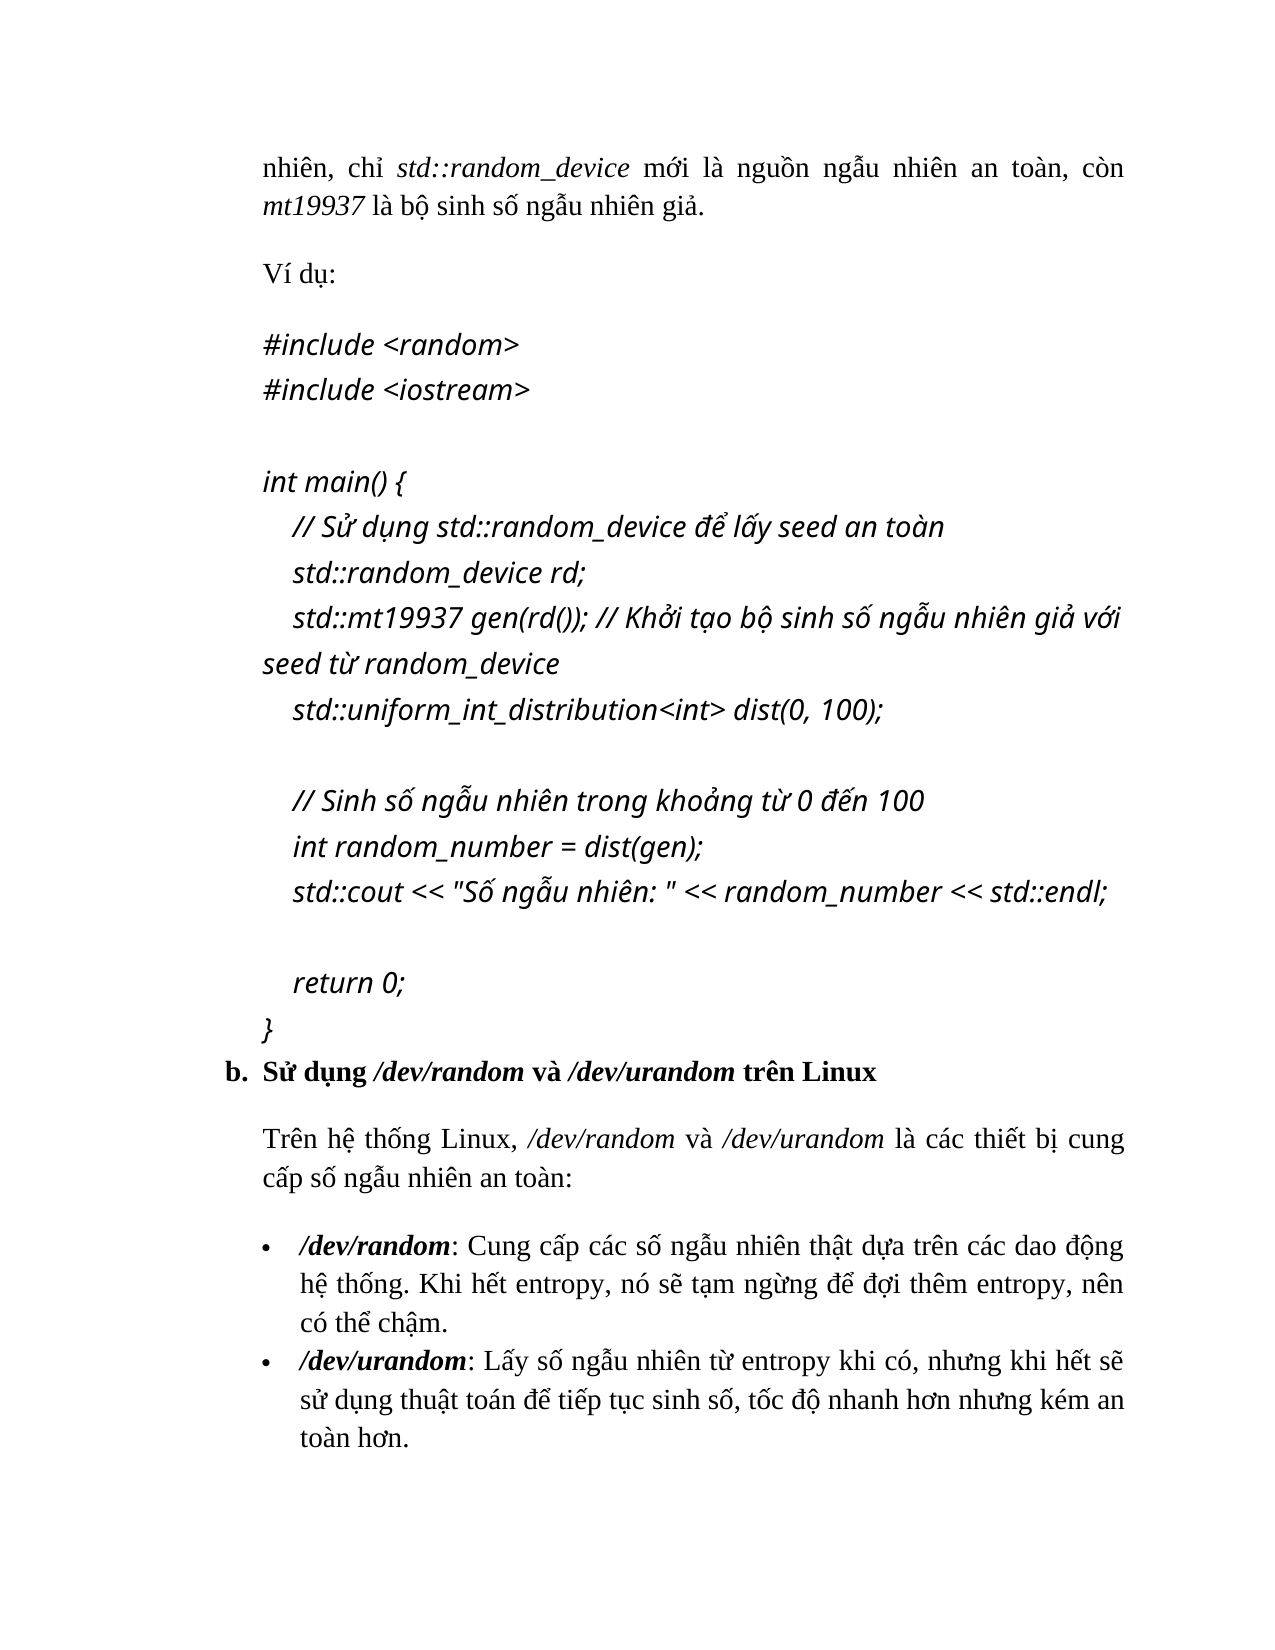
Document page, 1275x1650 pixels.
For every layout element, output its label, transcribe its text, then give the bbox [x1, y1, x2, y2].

text std::cout << "Số ngẫu nhiên: " << random_number << std::endl; [262, 871, 1125, 911]
text std::uniform_int_distribution<int> dist(0, 100); [262, 689, 1125, 729]
list /dev/random: Cung cấp các số ngẫu nhiên thật dựa trên các dao động hệ thống. Khi hết entropy, nó sẽ tạm ngừng để đợi thêm entropy, nên có thể chậm. [262, 1228, 1125, 1338]
text int main() { [262, 461, 1125, 501]
text #include <iostream> [262, 369, 1125, 409]
text Ví dụ: [262, 256, 1125, 290]
text int random_number = dist(gen); [262, 826, 1125, 866]
text Trên hệ thống Linux, /dev/random và /dev/urandom là các thiết bị cung cấp số ngẫu nhiên an toàn: [262, 1122, 1125, 1194]
text std::mt19937 gen(rd()); // Khởi tạo bộ sinh số ngẫu nhiên giả với seed từ random_device [262, 598, 1125, 683]
text } [262, 1008, 1125, 1048]
text std::random_device rd; [262, 552, 1125, 592]
list Sử dụng /dev/random và /dev/urandom trên Linux [225, 1054, 1125, 1087]
text #include <random> [262, 324, 1125, 364]
text return 0; [262, 963, 1125, 1002]
text // Sử dụng std::random_device để lấy seed an toàn [262, 506, 1125, 546]
text // Sinh số ngẫu nhiên trong khoảng từ 0 đến 100 [262, 780, 1125, 820]
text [262, 150, 1125, 222]
list /dev/urandom: Lấy số ngẫu nhiên từ entropy khi có, nhưng khi hết sẽ sử dụng thuật toán để tiếp tục sinh số, tốc độ nhanh hơn nhưng kém an toàn hơn. [262, 1343, 1125, 1454]
